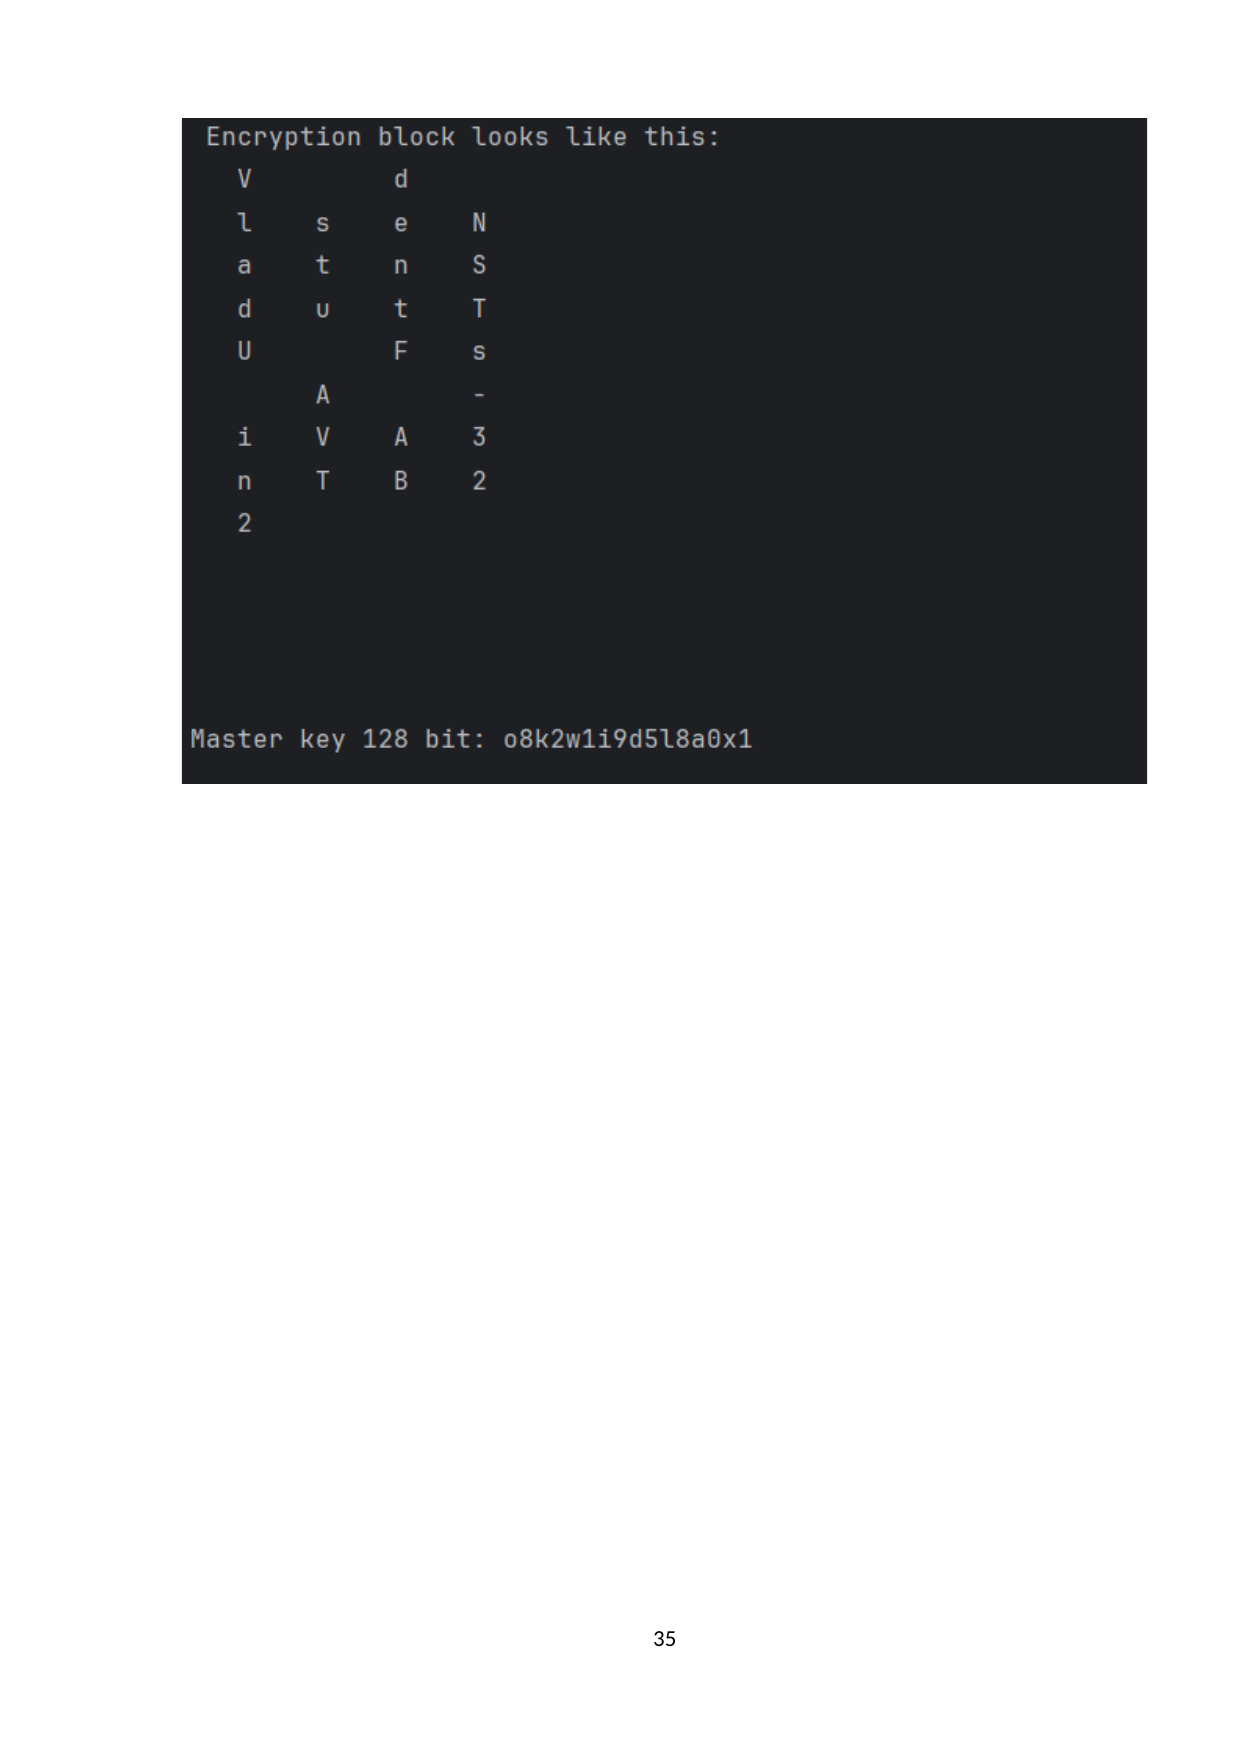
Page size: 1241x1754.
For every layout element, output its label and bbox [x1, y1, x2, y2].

picture [181, 118, 1148, 784]
